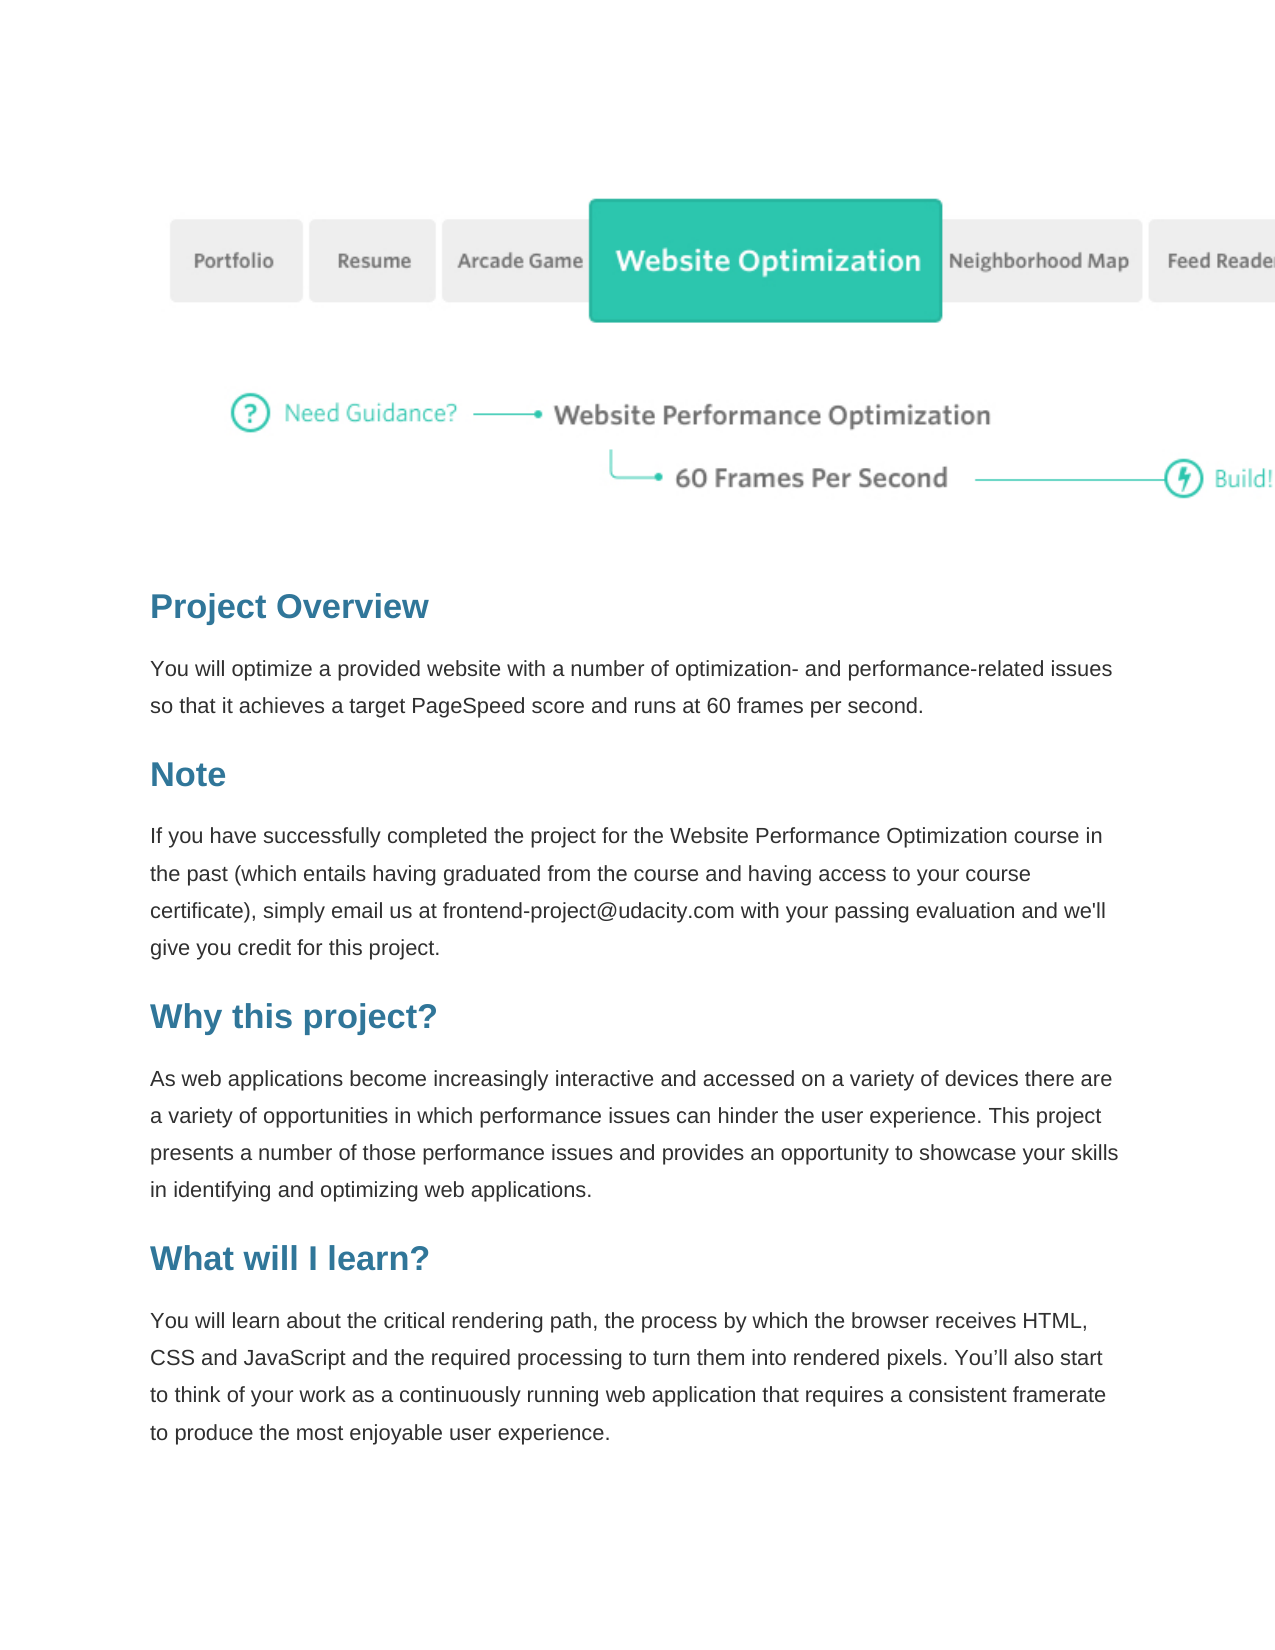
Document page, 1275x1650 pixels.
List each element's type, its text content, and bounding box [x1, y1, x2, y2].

text What will I learn? [150, 1238, 1125, 1278]
text As web applications become increasingly interactive and accessed on a variety of devices there are a variety of opportunities in which performance issues can hinder the user experience. This project presents a number of those performance issues and provides an opportunity to showcase your skills in identifying and optimizing web applications. [150, 1054, 1125, 1202]
text Project Overview [150, 586, 1125, 626]
text You will learn about the critical rendering path, the process by which the browser receives HTML, CSS and JavaScript and the required processing to turn them into rendered pixels. You’ll also start to think of your work as a continuously running web application that requires a consistent framerate to produce the most enjoyable user experience. [150, 1296, 1125, 1445]
text You will optimize a provided website with a number of optimization- and performance-related issues so that it achieves a target PageSpeed score and runs at 60 frames per second. [150, 643, 1125, 718]
text Why this project? [150, 996, 1125, 1036]
text If you have successfully completed the project for the Website Performance Optimization course in the past (which entails having graduated from the course and having access to your course certificate), simply email us at frontend-project@udacity.com with your passing evaluation and we'll give you credit for this project. [150, 811, 1125, 960]
picture [150, 150, 1275, 550]
text Note [150, 754, 1125, 793]
